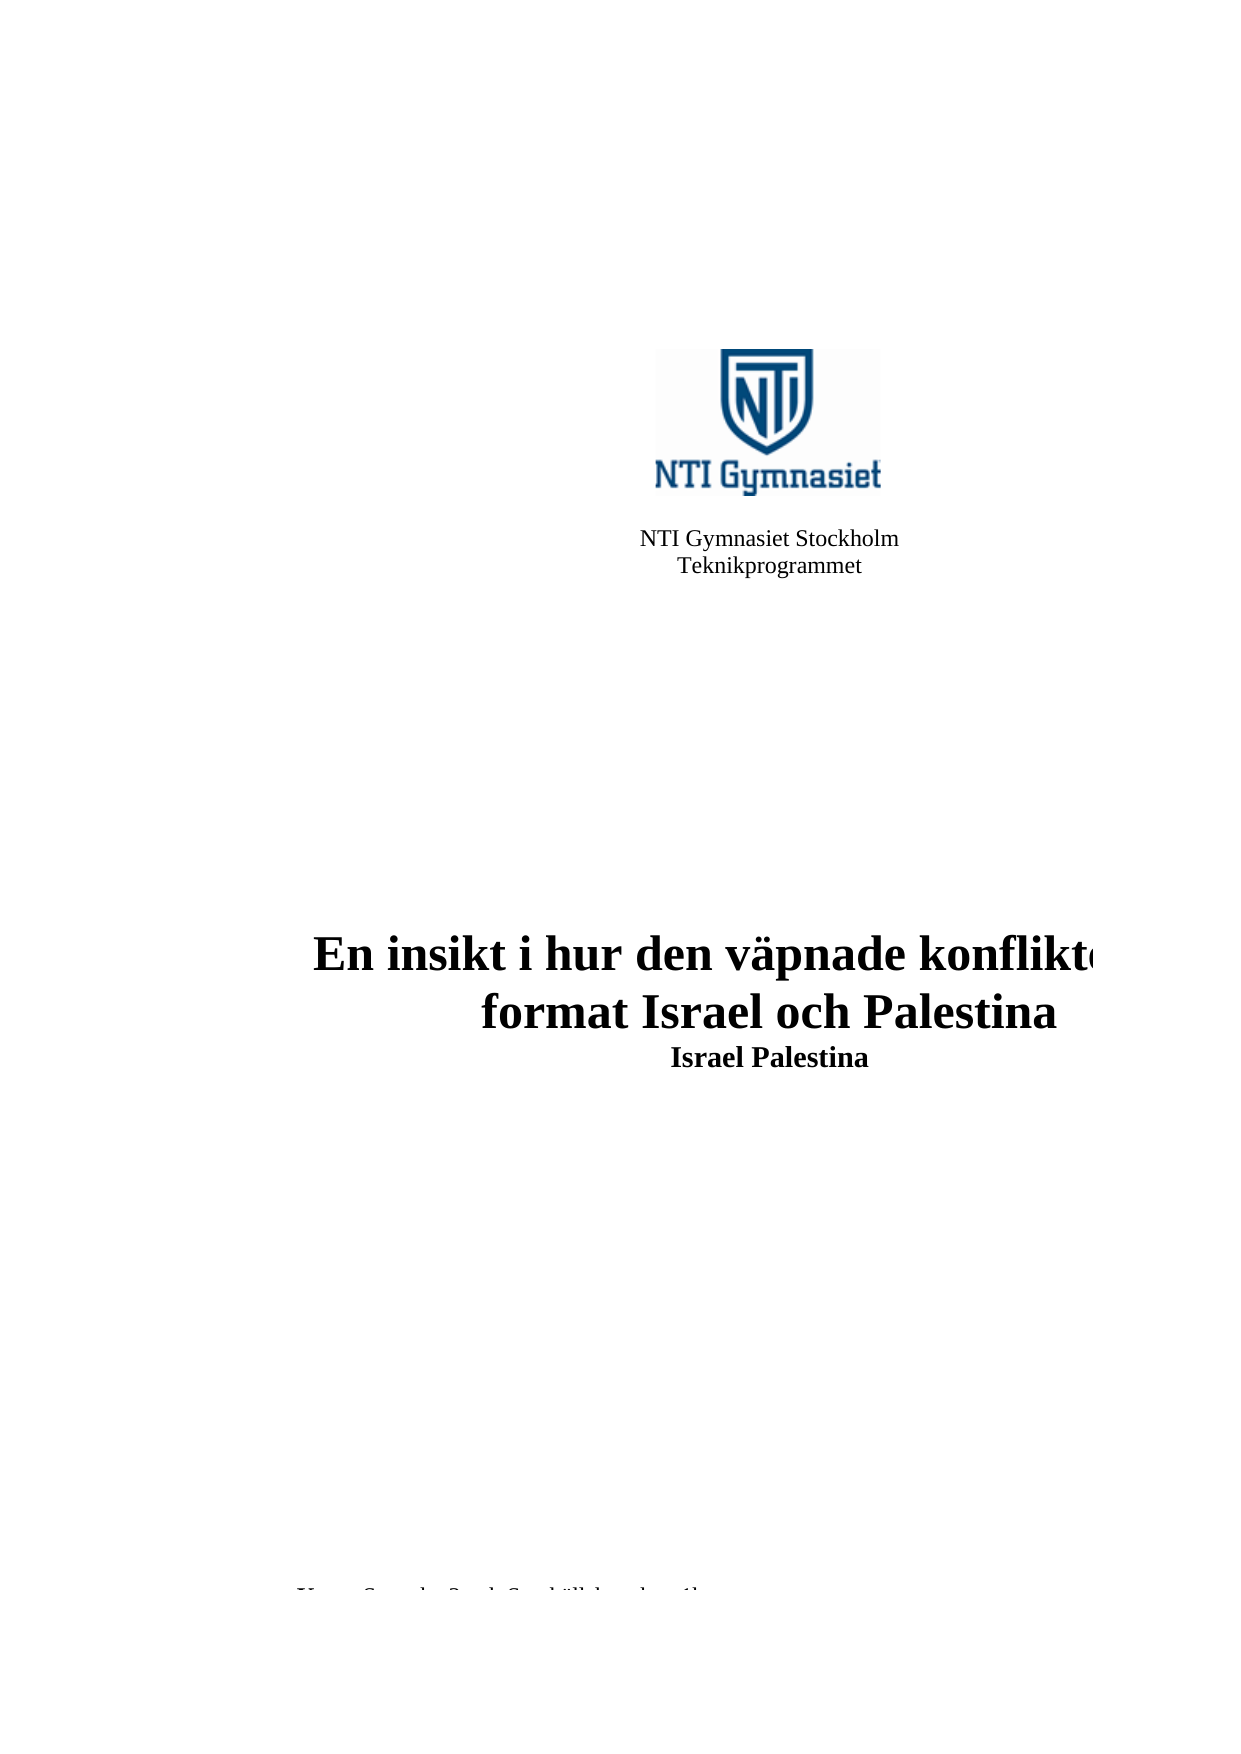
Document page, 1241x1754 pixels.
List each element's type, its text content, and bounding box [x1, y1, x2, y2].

text Israel Palestina [148, 148, 1093, 1590]
